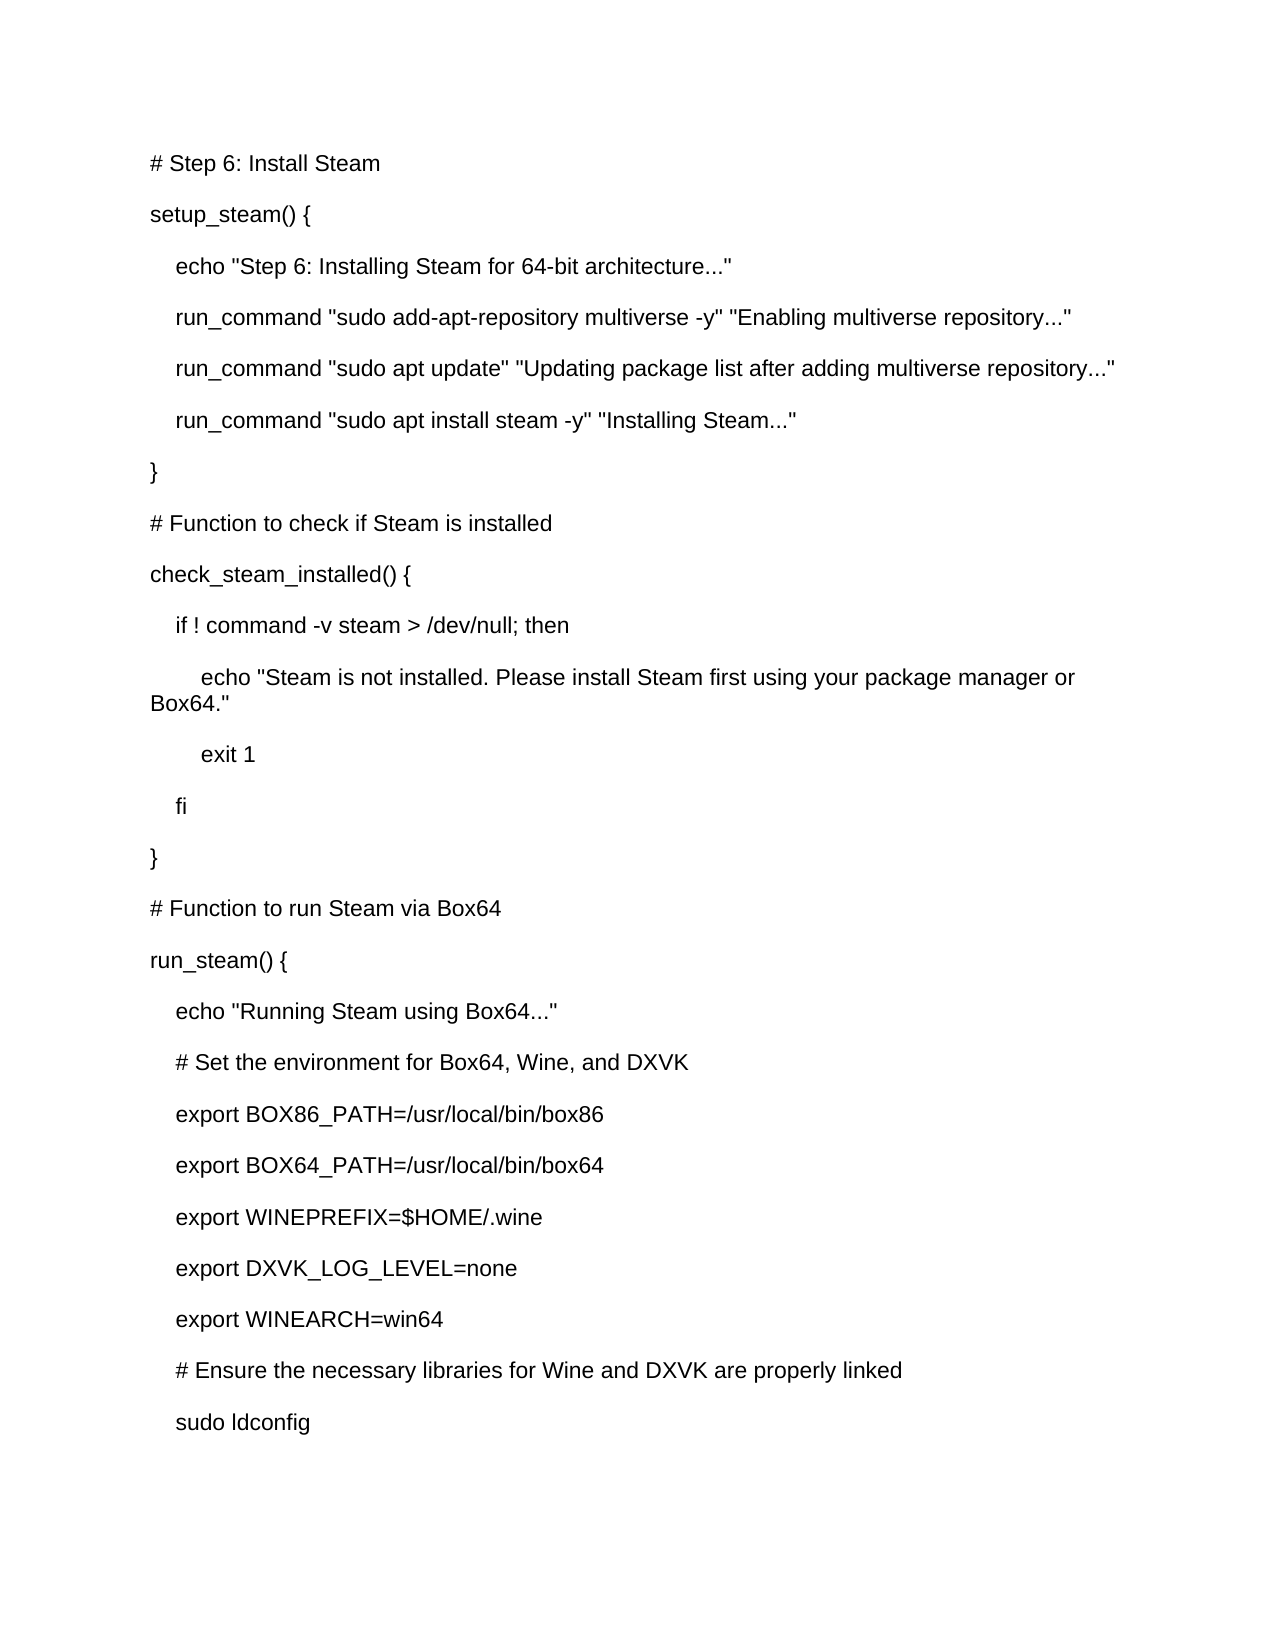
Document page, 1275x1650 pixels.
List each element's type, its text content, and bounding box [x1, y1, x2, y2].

text echo "Steam is not installed. Please install Steam first using your package manager or Box64." [150, 663, 1125, 716]
text } [150, 844, 1125, 870]
text run_command "sudo apt install steam -y" "Installing Steam..." [150, 407, 1125, 433]
text # Ensure the necessary libraries for Wine and DXVK are properly linked [150, 1357, 1125, 1384]
text run_steam() { [150, 947, 1125, 973]
text # Function to run Steam via Box64 [150, 895, 1125, 922]
text if ! command -v steam > /dev/null; then [150, 612, 1125, 638]
text sudo ldconfig [150, 1409, 1125, 1435]
text echo "Running Steam using Box64..." [150, 998, 1125, 1024]
text # Step 6: Install Steam [150, 150, 1125, 176]
text run_command "sudo add-apt-repository multiverse -y" "Enabling multiverse repository..." [150, 304, 1125, 330]
text } [150, 458, 1125, 484]
text fi [150, 793, 1125, 819]
text export DXVK_LOG_LEVEL=none [150, 1255, 1125, 1281]
text echo "Step 6: Installing Steam for 64-bit architecture..." [150, 253, 1125, 279]
text export WINEPREFIX=$HOME/.wine [150, 1203, 1125, 1230]
text export BOX64_PATH=/usr/local/bin/box64 [150, 1152, 1125, 1178]
text run_command "sudo apt update" "Updating package list after adding multiverse repository..." [150, 355, 1125, 382]
text exit 1 [150, 741, 1125, 768]
text setup_steam() { [150, 201, 1125, 228]
text export BOX86_PATH=/usr/local/bin/box86 [150, 1101, 1125, 1127]
text # Function to check if Steam is installed [150, 509, 1125, 536]
text check_steam_installed() { [150, 561, 1125, 587]
text # Set the environment for Box64, Wine, and DXVK [150, 1049, 1125, 1076]
text export WINEARCH=win64 [150, 1306, 1125, 1332]
